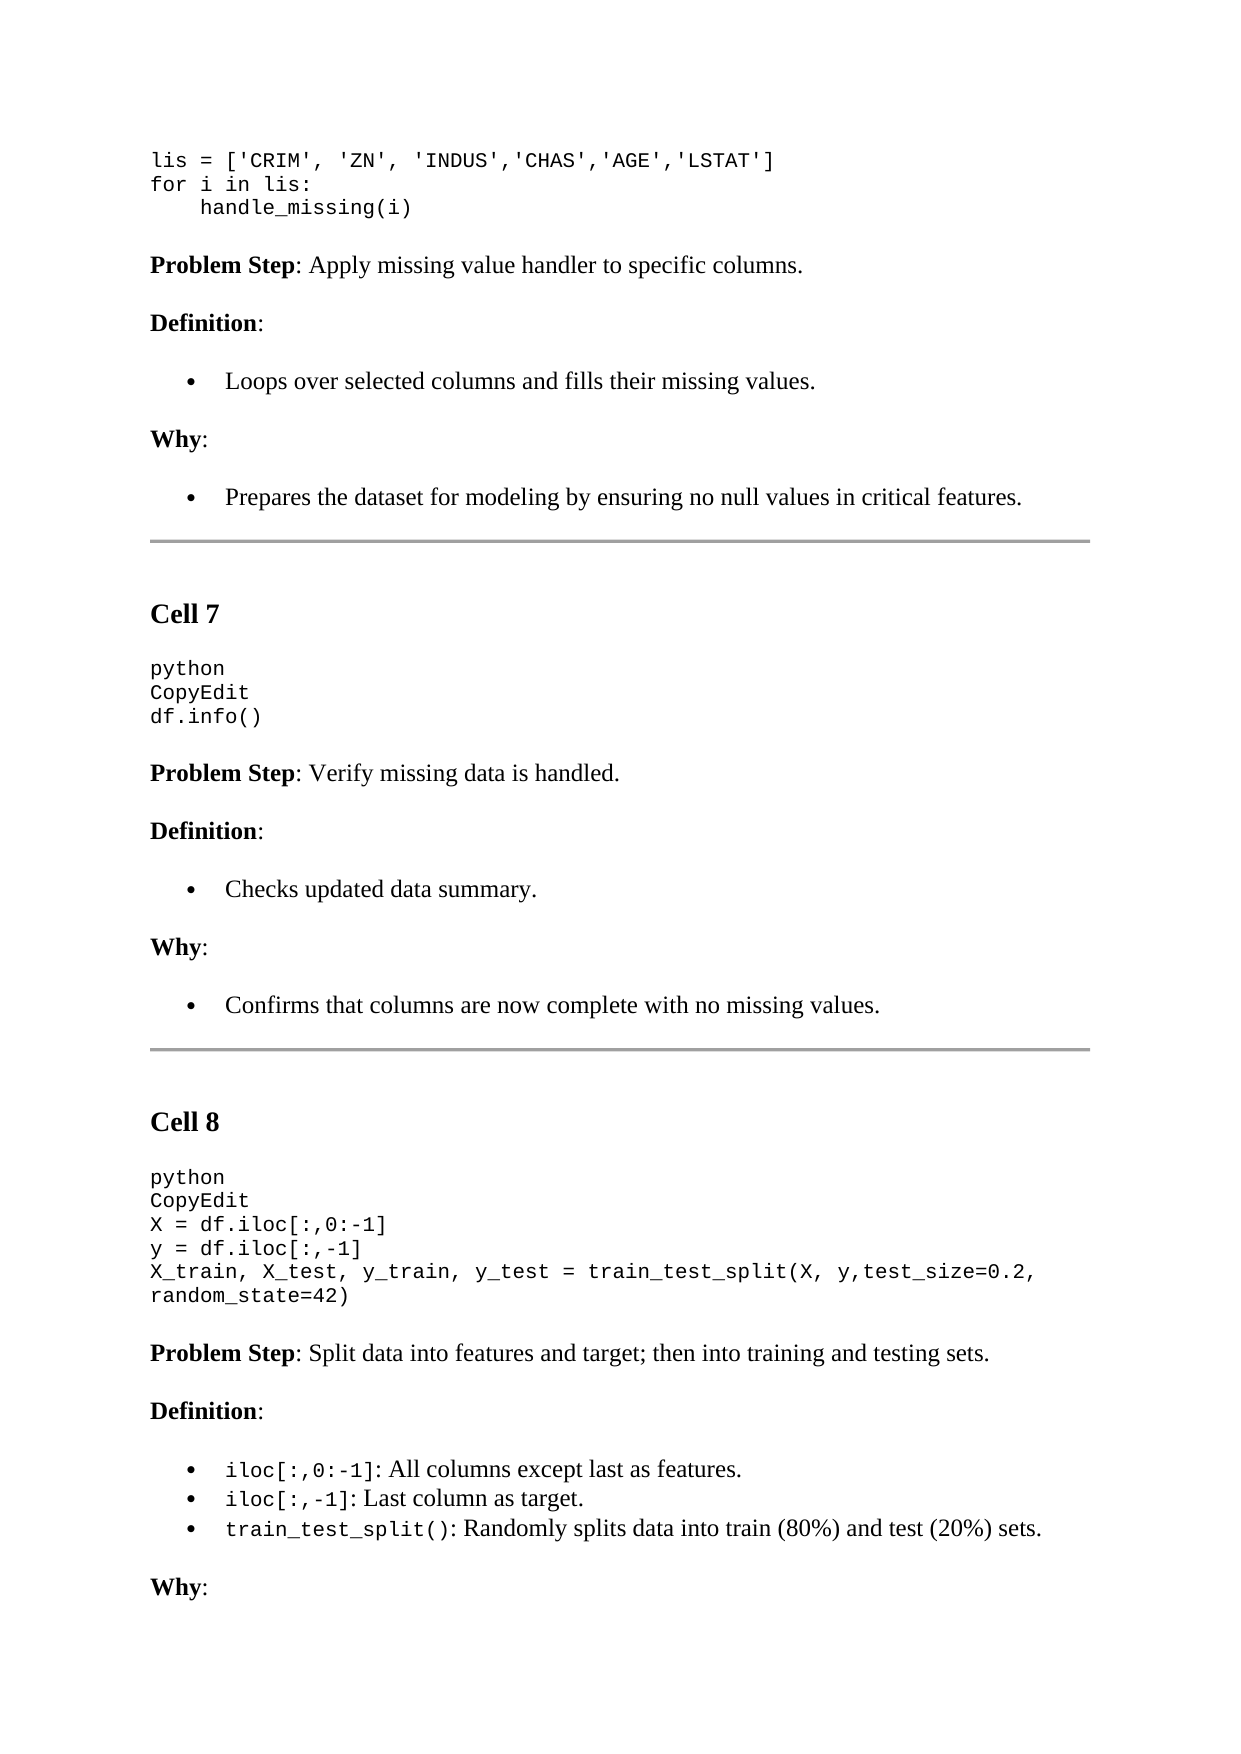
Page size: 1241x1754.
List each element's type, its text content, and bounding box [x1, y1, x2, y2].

text python [150, 1167, 1090, 1191]
text Problem Step: Split data into features and target; then into training and testing sets. [150, 1338, 1090, 1367]
text Definition: [150, 1396, 1090, 1424]
text CopyEdit [150, 1191, 1090, 1214]
text Problem Step: Verify missing data is handled. [150, 758, 1090, 787]
list iloc[:,-1]: Last column as target. [187, 1483, 1090, 1513]
text handle_missing(i) [150, 197, 1090, 221]
text Why: [150, 932, 1090, 961]
text X_train, X_test, y_train, y_test = train_test_split(X, y,test_size=0.2, random_state=42) [150, 1261, 1090, 1309]
text Cell 8 [150, 1105, 1090, 1138]
text Problem Step: Apply missing value handler to specific columns. [150, 250, 1090, 279]
text CopyEdit [150, 682, 1090, 706]
text X = df.iloc[:,0:-1] [150, 1214, 1090, 1238]
list train_test_split(): Randomly splits data into train (80%) and test (20%) sets. [187, 1513, 1090, 1542]
text lis = ['CRIM', 'ZN', 'INDUS','CHAS','AGE','LSTAT'] [150, 150, 1090, 174]
list Confirms that columns are now complete with no missing values. [187, 990, 1090, 1019]
text Definition: [150, 308, 1090, 337]
text Cell 7 [150, 597, 1090, 629]
text df.info() [150, 706, 1090, 729]
text y = df.iloc[:,-1] [150, 1238, 1090, 1261]
text Why: [150, 1572, 1090, 1600]
text for i in lis: [150, 174, 1090, 197]
text Definition: [150, 816, 1090, 845]
text python [150, 658, 1090, 682]
list Prepares the dataset for modeling by ensuring no null values in critical features. [187, 482, 1090, 511]
list Loops over selected columns and fills their missing values. [187, 366, 1090, 395]
text Why: [150, 424, 1090, 453]
list Checks updated data summary. [187, 874, 1090, 903]
list iloc[:,0:-1]: All columns except last as features. [187, 1454, 1090, 1483]
